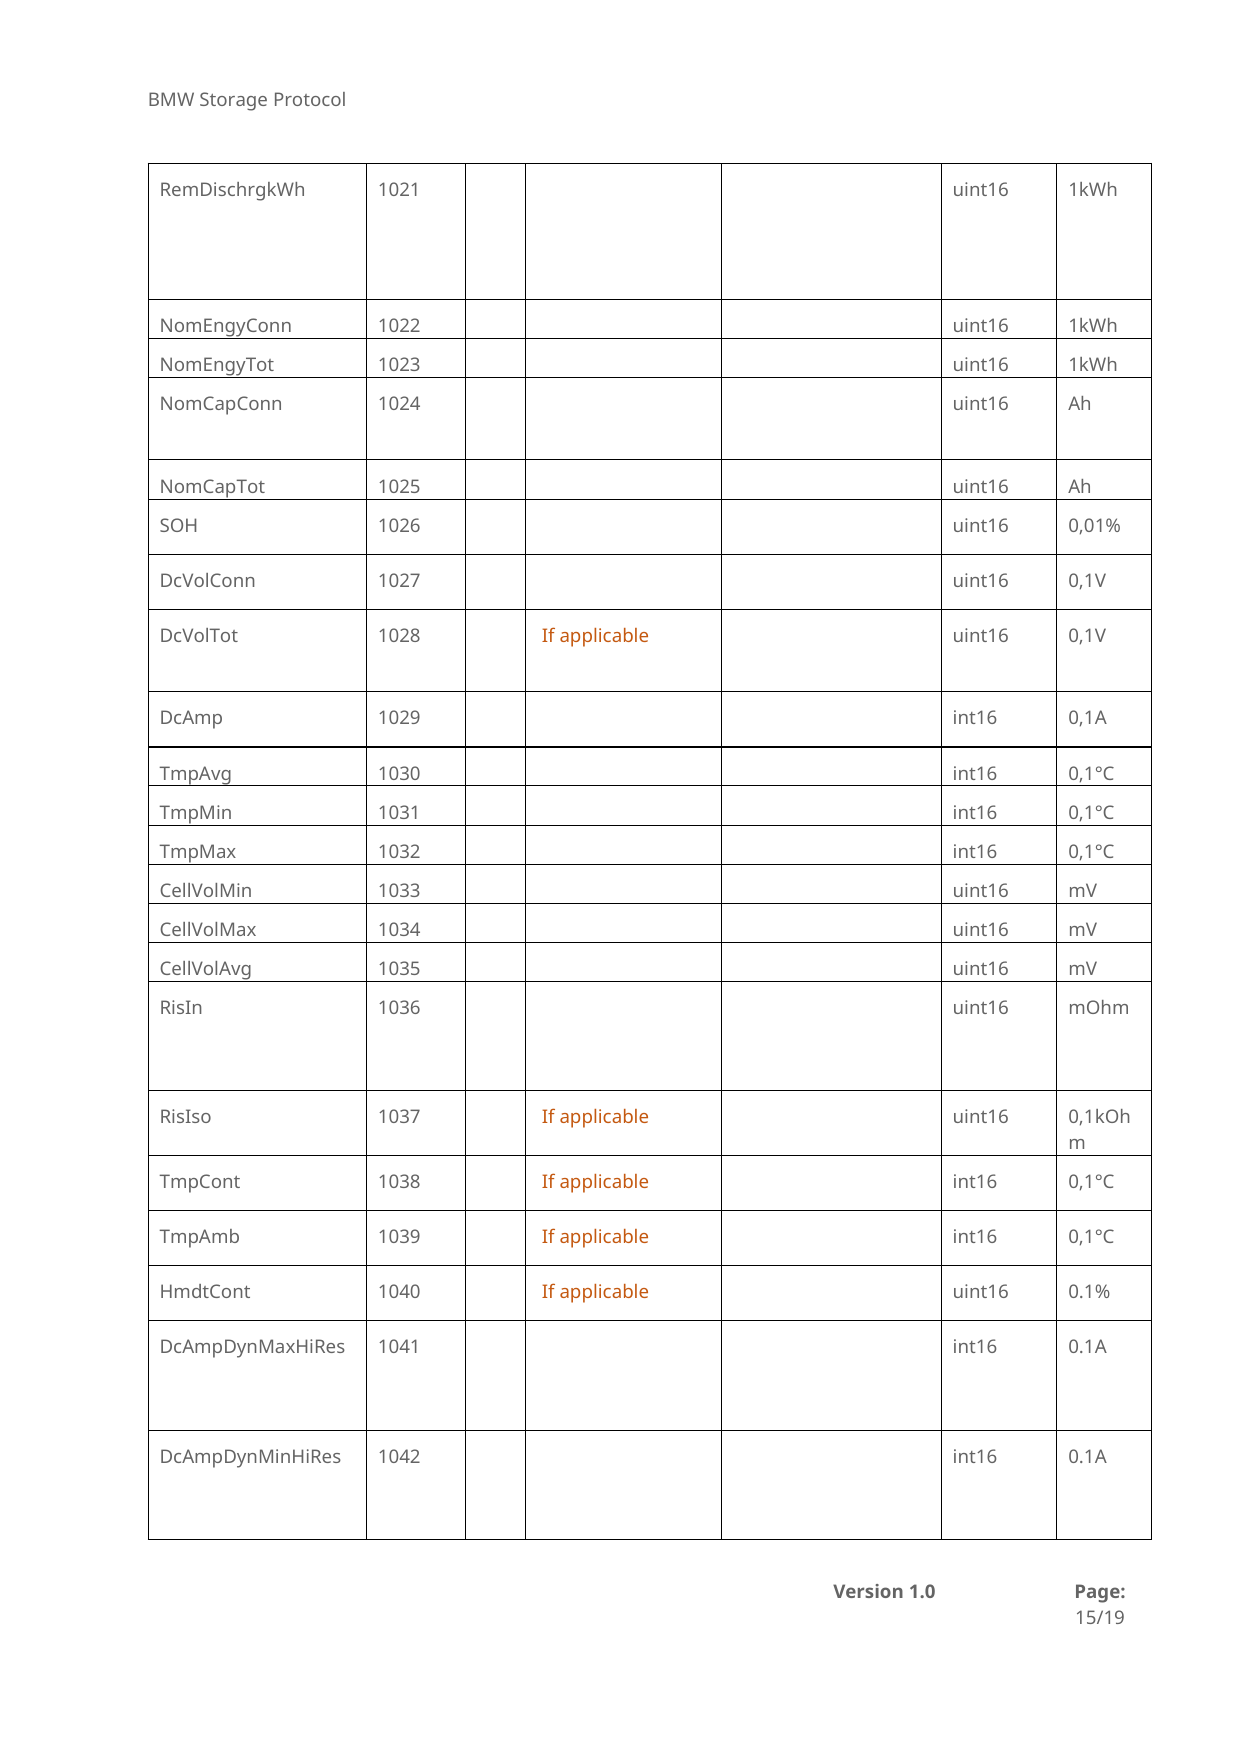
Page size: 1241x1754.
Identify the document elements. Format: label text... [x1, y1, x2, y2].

table_cell mV [1057, 904, 1151, 942]
table_cell [722, 1211, 941, 1265]
table_cell [466, 500, 525, 554]
table_cell [526, 460, 721, 498]
table_cell uint16 [942, 300, 1056, 338]
table_cell uint16 [942, 610, 1056, 691]
table_cell DcVolConn [149, 555, 366, 609]
table_cell [526, 555, 721, 609]
table_cell [526, 865, 721, 903]
table_cell mV [1057, 865, 1151, 903]
table_cell [526, 943, 721, 981]
table_cell 1035 [367, 943, 465, 981]
table_cell NomCapConn [149, 378, 366, 459]
table_cell mV [1057, 943, 1151, 981]
table_cell RemDischrgkWh [149, 164, 366, 299]
table_cell [526, 1431, 721, 1539]
table_cell [722, 1156, 941, 1210]
table_cell If applicable [526, 1091, 721, 1155]
table_cell [466, 692, 525, 746]
table_cell DcAmp [149, 692, 366, 746]
table_cell [722, 1266, 941, 1320]
table_cell TmpMax [149, 826, 366, 863]
table_cell If applicable [526, 1211, 721, 1265]
table_cell [466, 943, 525, 981]
table_cell TmpAvg [149, 748, 366, 785]
table_cell TmpMin [149, 786, 366, 824]
table_cell [466, 982, 525, 1090]
table_cell CellVolAvg [149, 943, 366, 981]
table_cell [466, 610, 525, 691]
table_cell [526, 826, 721, 863]
table_cell uint16 [942, 904, 1056, 942]
table_cell SOH [149, 500, 366, 554]
table_cell uint16 [942, 339, 1056, 377]
table_cell [526, 500, 721, 554]
table_cell [526, 1321, 721, 1430]
table_cell RisIso [149, 1091, 366, 1155]
table_cell [722, 460, 941, 498]
table_cell 0,1V [1057, 610, 1151, 691]
table_cell 0,1A [1057, 692, 1151, 746]
table_cell 1027 [367, 555, 465, 609]
table_cell TmpAmb [149, 1211, 366, 1265]
table_cell 1031 [367, 786, 465, 824]
table_cell DcVolTot [149, 610, 366, 691]
table_cell mOhm [1057, 982, 1151, 1090]
table_cell [466, 460, 525, 498]
table_cell [466, 1091, 525, 1155]
table_cell 1022 [367, 300, 465, 338]
table_cell int16 [942, 1156, 1056, 1210]
table_cell 1024 [367, 378, 465, 459]
table_cell [722, 1091, 941, 1155]
table_cell [526, 300, 721, 338]
table_cell [722, 904, 941, 942]
table_cell 0.1A [1057, 1431, 1151, 1539]
table_cell [722, 164, 941, 299]
table_cell If applicable [526, 1156, 721, 1210]
table_cell int16 [942, 826, 1056, 863]
table_cell [722, 1321, 941, 1430]
table_cell [526, 339, 721, 377]
table_cell [722, 610, 941, 691]
table_cell uint16 [942, 1266, 1056, 1320]
table_cell 1021 [367, 164, 465, 299]
table_cell [466, 555, 525, 609]
table_cell int16 [942, 1211, 1056, 1265]
table_cell [466, 786, 525, 824]
table_cell [722, 748, 941, 785]
table_cell [526, 378, 721, 459]
table_cell uint16 [942, 982, 1056, 1090]
table_cell Ah [1057, 378, 1151, 459]
table_cell 1kWh [1057, 164, 1151, 299]
table_cell 1kWh [1057, 339, 1151, 377]
table_cell [722, 826, 941, 863]
table_cell uint16 [942, 865, 1056, 903]
table_cell [466, 300, 525, 338]
table_cell 1039 [367, 1211, 465, 1265]
table_cell [722, 378, 941, 459]
table_cell [466, 748, 525, 785]
table_cell 1029 [367, 692, 465, 746]
table_cell [466, 378, 525, 459]
table_cell [466, 339, 525, 377]
table_cell 0,1°C [1057, 1156, 1151, 1210]
table_cell If applicable [526, 1266, 721, 1320]
table_cell 0,1°C [1057, 1211, 1151, 1265]
table_cell 0.1A [1057, 1321, 1151, 1430]
table_cell [526, 786, 721, 824]
table_cell [466, 1321, 525, 1430]
table_cell 1023 [367, 339, 465, 377]
table_cell [466, 904, 525, 942]
table_cell CellVolMin [149, 865, 366, 903]
table_cell [722, 300, 941, 338]
table_cell 1033 [367, 865, 465, 903]
table_cell 1028 [367, 610, 465, 691]
table_cell int16 [942, 786, 1056, 824]
table_cell [466, 1211, 525, 1265]
table_cell [466, 826, 525, 863]
table_cell uint16 [942, 164, 1056, 299]
table_cell [722, 943, 941, 981]
table_cell 1034 [367, 904, 465, 942]
table_cell 1038 [367, 1156, 465, 1210]
table_cell int16 [942, 1321, 1056, 1430]
table_cell 1030 [367, 748, 465, 785]
table_cell uint16 [942, 460, 1056, 498]
table_cell [466, 865, 525, 903]
table_cell 1025 [367, 460, 465, 498]
table_cell uint16 [942, 943, 1056, 981]
table_cell 1036 [367, 982, 465, 1090]
table_cell [722, 339, 941, 377]
table_cell 0,1°C [1057, 826, 1151, 863]
table_cell [722, 500, 941, 554]
table_cell uint16 [942, 1091, 1056, 1155]
table_cell 1026 [367, 500, 465, 554]
table_cell int16 [942, 692, 1056, 746]
table_cell RisIn [149, 982, 366, 1090]
table_cell uint16 [942, 555, 1056, 609]
table_cell [466, 1266, 525, 1320]
table_cell [526, 904, 721, 942]
table_cell [722, 555, 941, 609]
table_cell DcAmpDynMaxHiRes [149, 1321, 366, 1430]
table_cell int16 [942, 748, 1056, 785]
table_cell 0.1% [1057, 1266, 1151, 1320]
table_cell HmdtCont [149, 1266, 366, 1320]
table_cell 1040 [367, 1266, 465, 1320]
table_cell [722, 1431, 941, 1539]
table_cell 0,1°C [1057, 748, 1151, 785]
table_cell TmpCont [149, 1156, 366, 1210]
table_cell uint16 [942, 500, 1056, 554]
table_cell [466, 1431, 525, 1539]
table_cell 1041 [367, 1321, 465, 1430]
table_cell NomCapTot [149, 460, 366, 498]
table_cell [722, 786, 941, 824]
table_cell [526, 692, 721, 746]
table_cell 1037 [367, 1091, 465, 1155]
table_cell NomEngyTot [149, 339, 366, 377]
table_cell 0,1kOhm [1057, 1091, 1151, 1155]
table_cell [722, 982, 941, 1090]
table_cell 0,01% [1057, 500, 1151, 554]
table_cell [722, 692, 941, 746]
table_cell 1kWh [1057, 300, 1151, 338]
table_cell If applicable [526, 610, 721, 691]
table_cell Ah [1057, 460, 1151, 498]
table_cell 1042 [367, 1431, 465, 1539]
table_cell [526, 982, 721, 1090]
table_cell int16 [942, 1431, 1056, 1539]
table_cell [526, 748, 721, 785]
table_cell [722, 865, 941, 903]
table_cell [526, 164, 721, 299]
table_cell DcAmpDynMinHiRes [149, 1431, 366, 1539]
table_cell 0,1°C [1057, 786, 1151, 824]
table_cell uint16 [942, 378, 1056, 459]
table_cell 0,1V [1057, 555, 1151, 609]
table_cell [466, 1156, 525, 1210]
table_cell [466, 164, 525, 299]
table_cell 1032 [367, 826, 465, 863]
table_cell CellVolMax [149, 904, 366, 942]
table_cell NomEngyConn [149, 300, 366, 338]
